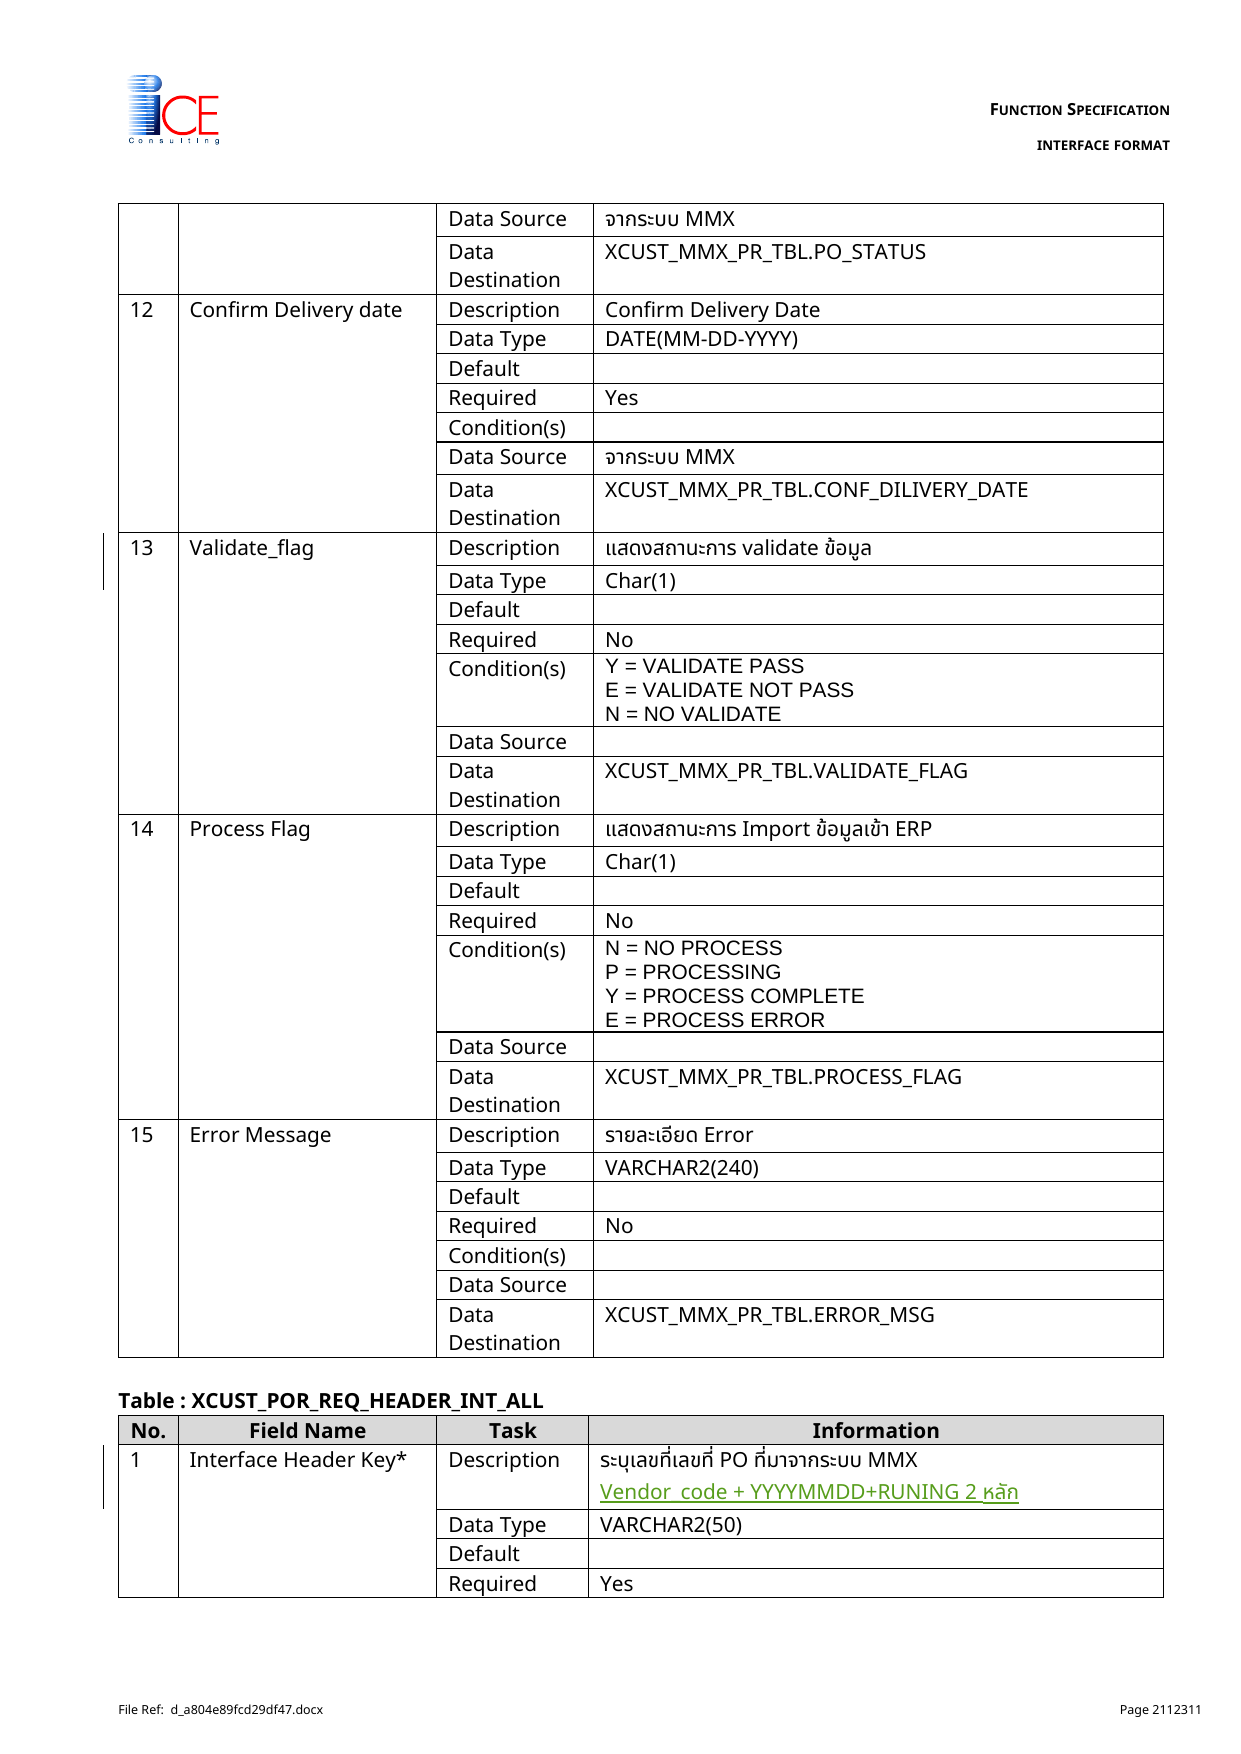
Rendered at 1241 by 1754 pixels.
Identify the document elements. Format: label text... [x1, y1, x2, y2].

table_cell 1 [119, 1445, 178, 1597]
table_cell Interface Header Key* [179, 1445, 436, 1597]
table_cell Default [437, 595, 593, 624]
table_cell Data Source [437, 204, 593, 236]
table_cell Data Type [437, 1510, 588, 1538]
table_cell 14 [119, 815, 178, 1119]
table_cell Data Destination [437, 237, 593, 294]
table_cell Yes [594, 384, 1163, 412]
table_cell Data Source [437, 1271, 593, 1299]
table_cell Y = VALIDATE PASS E = VALIDATE NOT PASS N = NO VALIDATE [781, 654, 1163, 726]
table_cell Data Source [437, 1033, 593, 1061]
table_cell Required [437, 625, 593, 653]
table_cell [594, 727, 1163, 756]
table_cell VARCHAR2(50) [589, 1510, 1163, 1538]
table_cell Default [437, 1182, 593, 1211]
table_cell Default [437, 354, 593, 382]
table_cell Default [437, 1539, 588, 1568]
table_cell [594, 595, 1163, 624]
table_cell Data Type [437, 325, 593, 353]
table_cell [594, 1271, 1163, 1299]
table_cell Default [437, 877, 593, 905]
table_cell Data Type [437, 1153, 593, 1181]
table_cell Data Source [437, 727, 593, 756]
table_cell Data Source [437, 443, 593, 474]
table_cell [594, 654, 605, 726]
table_cell N = NO PROCESS P = PROCESSING Y = PROCESS COMPLETE E = PROCESS ERROR [594, 936, 1163, 1031]
table_cell XCUST_MMX_PR_TBL.VALIDATE_FLAG [594, 757, 1163, 813]
table_cell XCUST_MMX_PR_TBL.PROCESS_FLAG [594, 1062, 1163, 1119]
table_cell Description [437, 533, 593, 565]
table_cell Description [437, 1120, 593, 1152]
table_cell Condition(s) [437, 413, 593, 441]
table_cell Char(1) [594, 566, 1163, 594]
table_cell Data Type [437, 847, 593, 876]
table_cell Description [437, 295, 593, 323]
table_cell Required [437, 906, 593, 934]
table_header Field Name [179, 1416, 436, 1444]
table_cell จากระบบ MMX [594, 443, 1163, 474]
table_cell ระบุเลขที่เลขที่ PO ที่มาจากระบบ MMX [589, 1445, 1163, 1509]
table_cell Required [437, 1569, 588, 1597]
table_cell Data Destination [437, 475, 593, 532]
table_cell No [594, 625, 1163, 653]
table_cell Required [437, 384, 593, 412]
table_cell Condition(s) [437, 936, 593, 1031]
table_cell Required [437, 1212, 593, 1240]
table_cell จากระบบ MMX [594, 204, 1163, 236]
table_cell Validate_flag [179, 533, 436, 813]
table_cell [594, 1241, 1163, 1269]
table_cell Char(1) [594, 847, 1163, 876]
table_header Information [589, 1416, 1163, 1444]
table_cell XCUST_MMX_PR_TBL.ERROR_MSG [594, 1300, 1163, 1357]
table_cell Error Message [179, 1120, 436, 1357]
table_cell แสดงสถานะการ Import ข้อมูลเข้า ERP [594, 815, 1163, 846]
table_cell No [594, 906, 1163, 934]
table_cell แสดงสถานะการ validate ข้อมูล [594, 533, 1163, 565]
table_cell Confirm Delivery date [179, 295, 436, 532]
table_cell Data Type [437, 566, 593, 594]
table_cell Data Destination [437, 1062, 593, 1119]
table_cell [594, 877, 1163, 905]
table_cell Condition(s) [437, 1241, 593, 1269]
table_cell [594, 354, 1163, 382]
text Table : XCUST_POR_REQ_HEADER_INT_ALL [118, 1386, 1181, 1415]
table_cell 15 [119, 1120, 178, 1357]
table_cell [594, 413, 1163, 441]
table_cell DATE(MM-DD-YYYY) [594, 325, 1163, 353]
table_cell VARCHAR2(240) [594, 1153, 1163, 1181]
table_cell [594, 1182, 1163, 1211]
table_cell Yes [589, 1569, 1163, 1597]
table_cell XCUST_MMX_PR_TBL.PO_STATUS [594, 237, 1163, 294]
table_header Task [437, 1416, 588, 1444]
table_cell Data Destination [437, 757, 593, 813]
table_cell 13 [119, 533, 178, 813]
table_cell รายละเอียด Error [594, 1120, 1163, 1152]
table_cell No [594, 1212, 1163, 1240]
table_cell XCUST_MMX_PR_TBL.CONF_DILIVERY_DATE [594, 475, 1163, 532]
table_cell Description [437, 815, 593, 846]
table_cell Process Flag [179, 815, 436, 1119]
table_cell [589, 1539, 1163, 1568]
table_header No. [119, 1416, 178, 1444]
table_cell Description [437, 1445, 588, 1509]
table_cell Condition(s) [437, 654, 593, 726]
table_cell Data Destination [437, 1300, 593, 1357]
table_cell Confirm Delivery Date [594, 295, 1163, 323]
table_cell 12 [119, 295, 178, 532]
table_cell [594, 1033, 1163, 1061]
